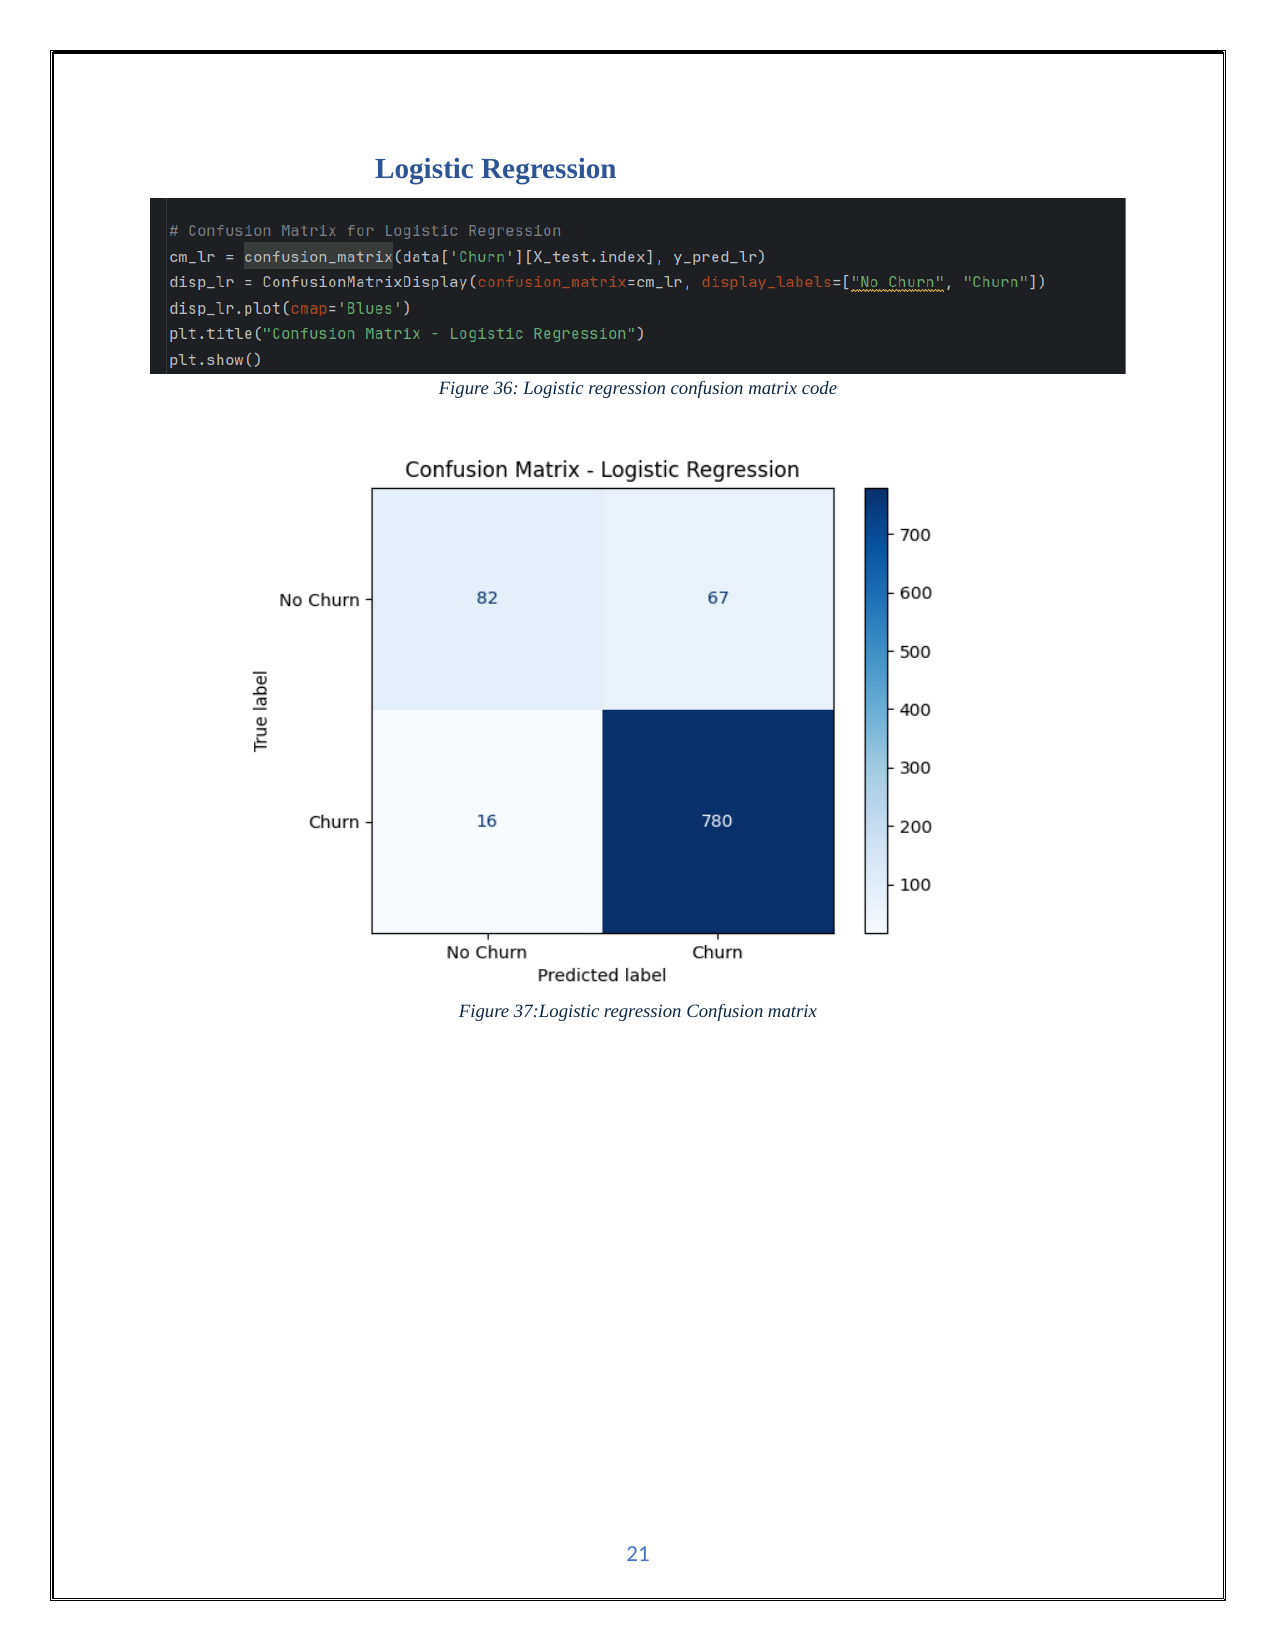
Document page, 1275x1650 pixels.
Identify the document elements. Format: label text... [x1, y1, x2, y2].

picture [150, 198, 1126, 374]
picture [238, 418, 1037, 997]
subtitle Logistic Regression [150, 151, 1126, 185]
